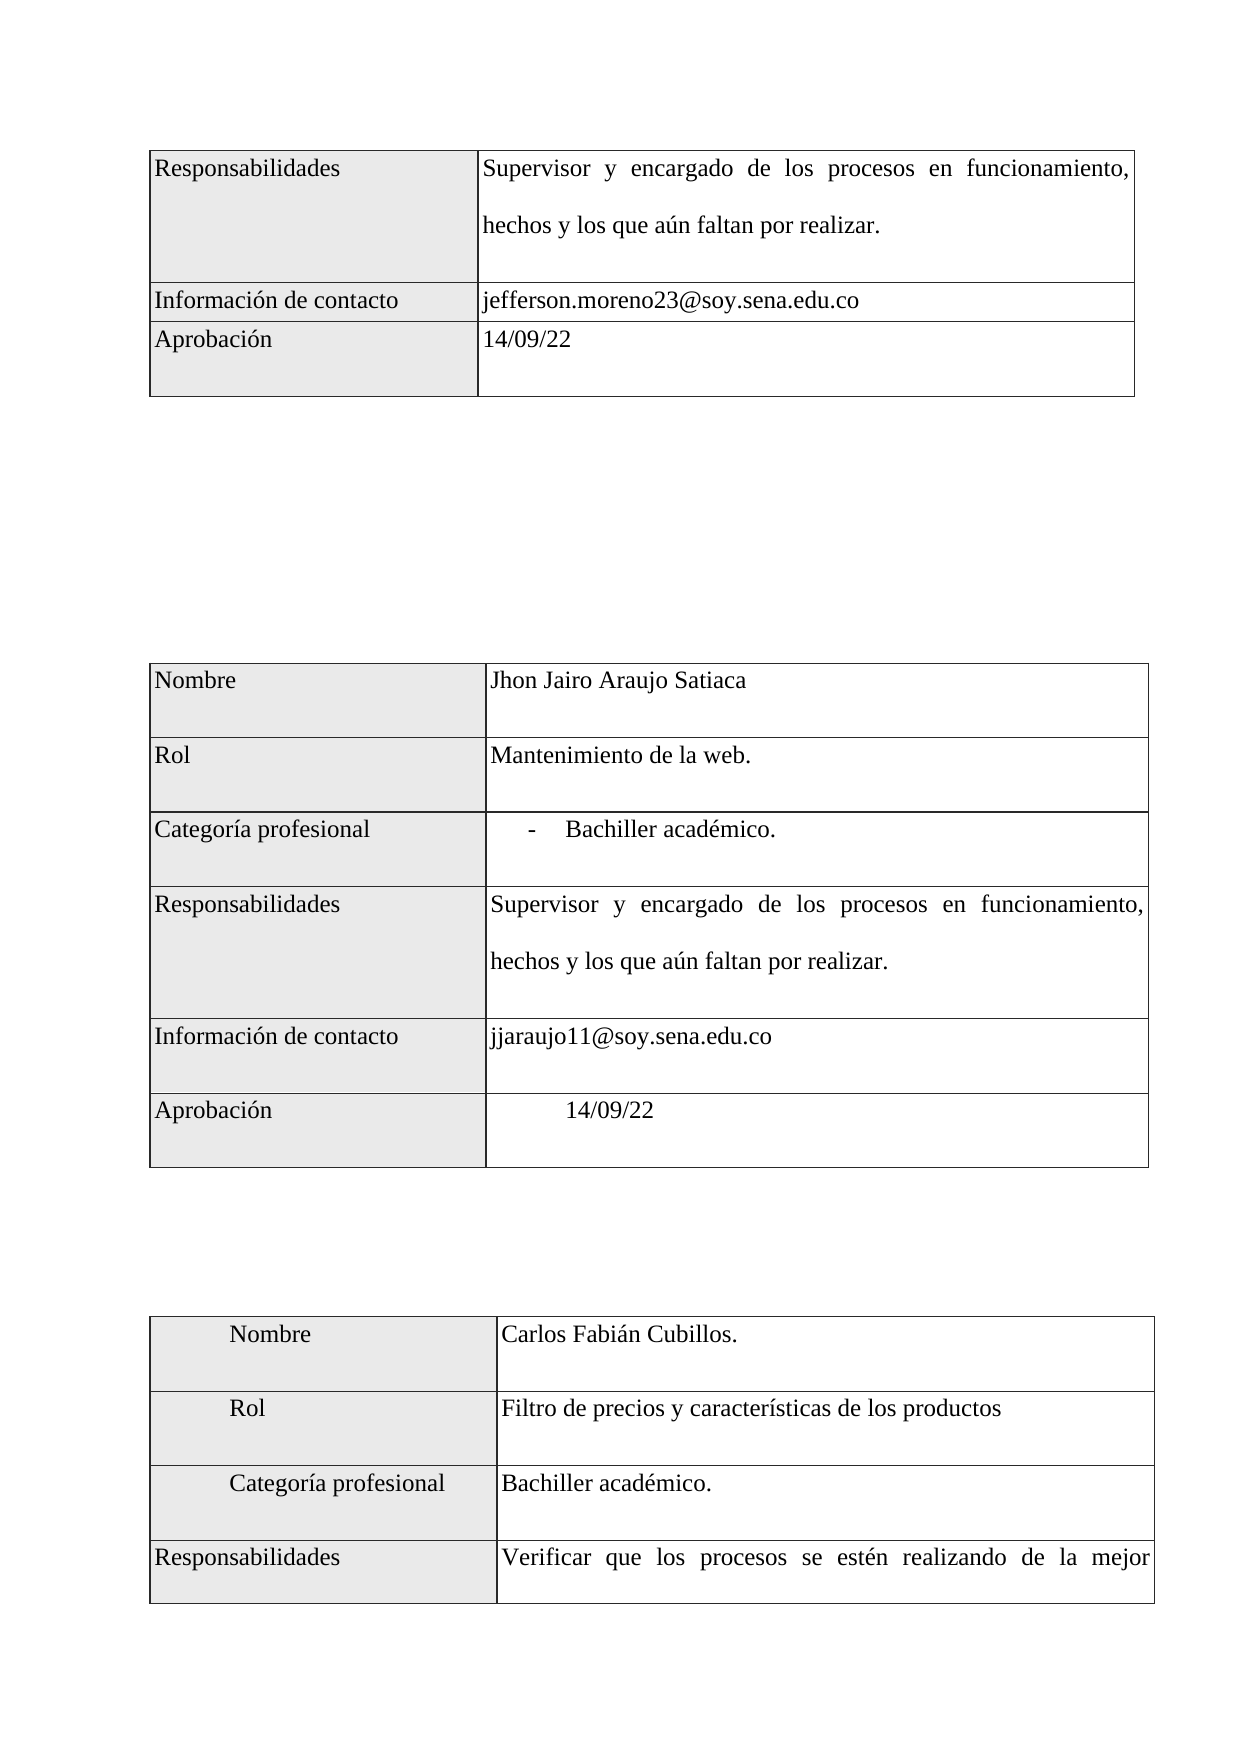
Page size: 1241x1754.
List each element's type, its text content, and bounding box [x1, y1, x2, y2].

table_cell Información de contacto [151, 283, 477, 321]
table_cell Aprobación [151, 1094, 485, 1167]
table_cell Rol [151, 738, 485, 811]
table_header Carlos Fabián Cubillos. [498, 1317, 1154, 1391]
table_cell jefferson.moreno23@soy.sena.edu.co [479, 283, 1134, 321]
table_cell Mantenimiento de la web. [487, 738, 1148, 811]
table_cell 14/09/22 [487, 1094, 1148, 1167]
table_cell Aprobación [151, 322, 477, 396]
table_header Jhon Jairo Araujo Satiaca [487, 664, 1148, 737]
table_cell Categoría profesional [151, 813, 485, 886]
table_cell Filtro de precios y características de los productos [498, 1392, 1154, 1465]
table_cell Bachiller académico. [498, 1466, 1154, 1540]
table_cell Bachiller académico. [487, 813, 1148, 886]
table_cell Información de contacto [151, 1019, 485, 1092]
table_cell Supervisor y encargado de los procesos en funcionamiento, hechos y los que aún faltan por realizar. [479, 151, 1134, 282]
table_cell Categoría profesional [151, 1466, 496, 1540]
table_cell Rol [151, 1392, 496, 1465]
table_header Nombre [151, 1317, 496, 1391]
table_cell Responsabilidades [151, 887, 485, 1018]
table_cell Responsabilidades [151, 151, 477, 282]
table_cell Supervisor y encargado de los procesos en funcionamiento, hechos y los que aún faltan por realizar. [487, 887, 1148, 1018]
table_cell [498, 1541, 1154, 1603]
table_cell jjaraujo11@soy.sena.edu.co [487, 1019, 1148, 1092]
table_cell Responsabilidades [151, 1541, 496, 1603]
table_header Nombre [151, 664, 485, 737]
table_cell 14/09/22 [479, 322, 1134, 396]
